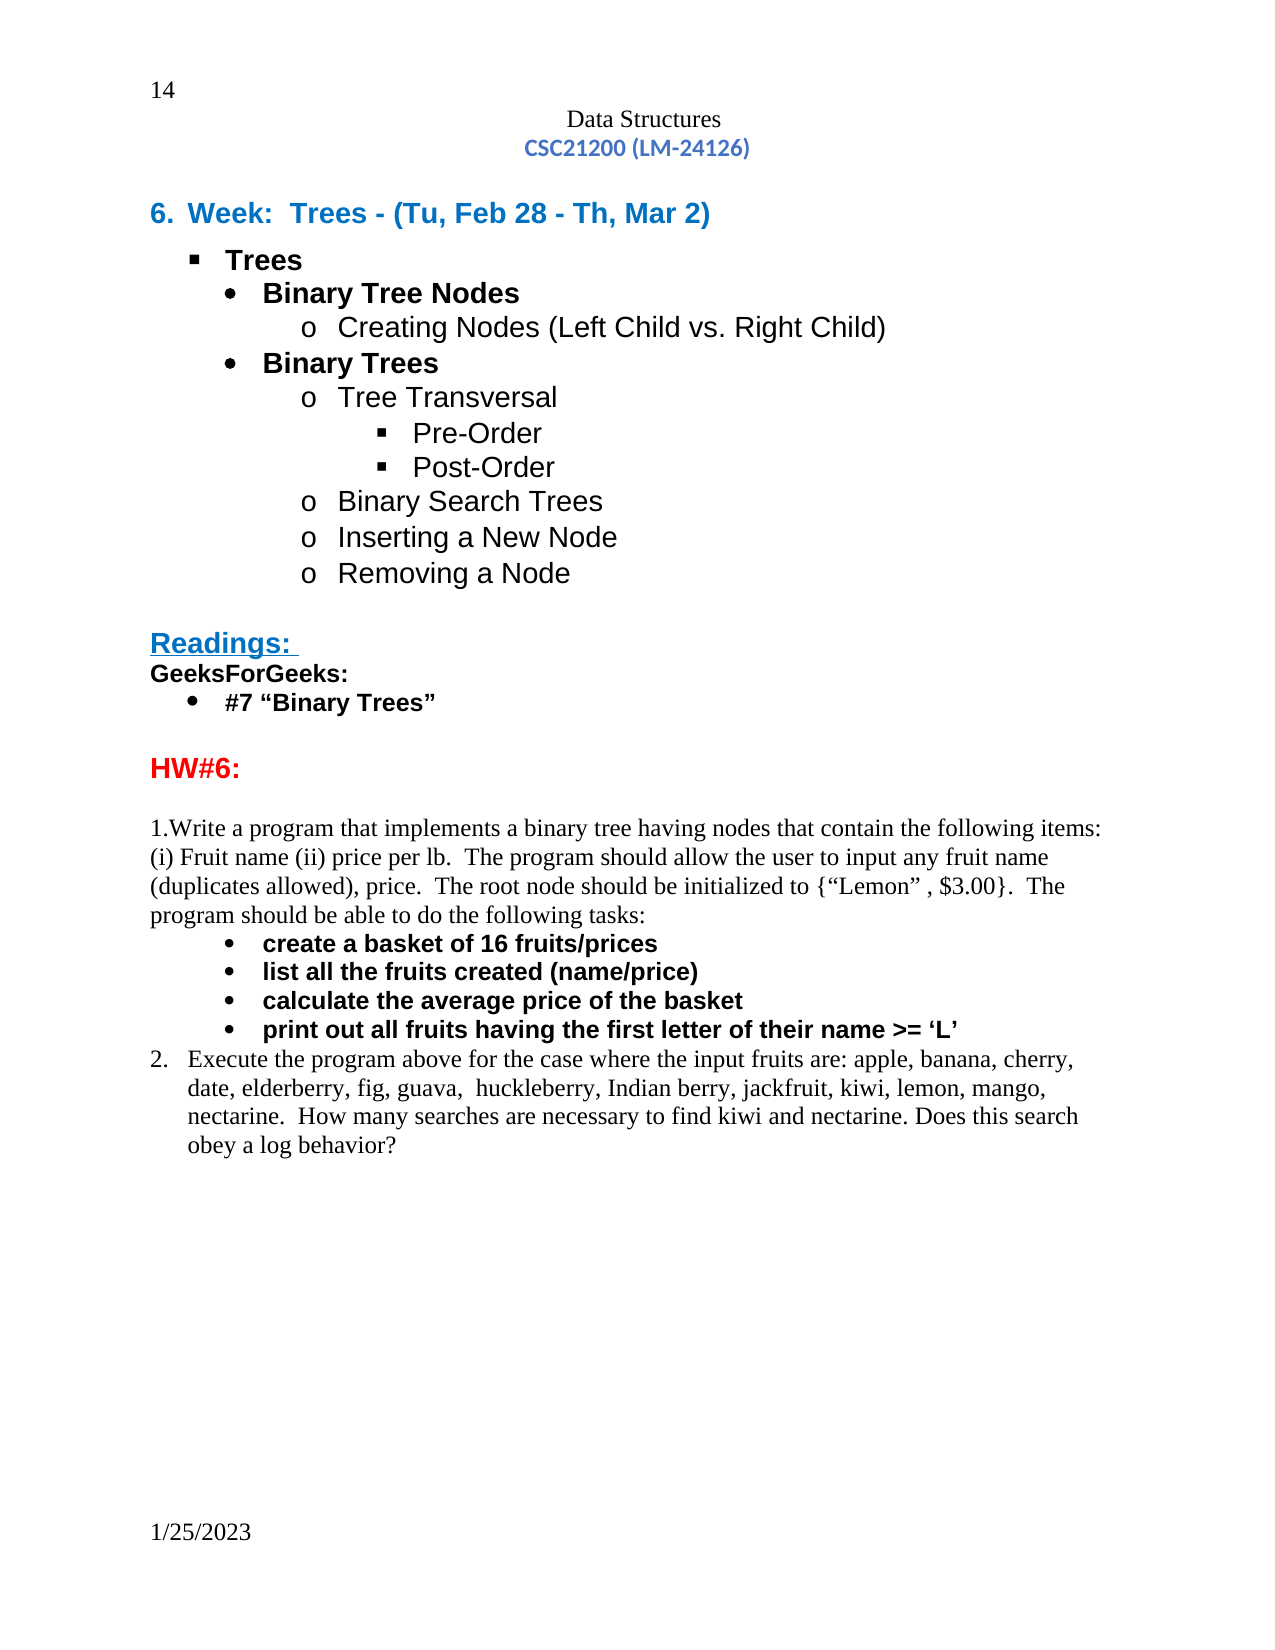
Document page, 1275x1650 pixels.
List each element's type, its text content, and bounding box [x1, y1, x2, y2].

subtitle list all the fruits created (name/price) [225, 957, 1125, 986]
subtitle Readings: [150, 626, 1125, 659]
subtitle GeeksForGeeks: [150, 659, 1125, 688]
text 1.Write a program that implements a binary tree having nodes that contain the following items: (i) Fruit name (ii) price per lb. The program should allow the user to input any fruit name (duplicates allowed), price. The root node should be initialized to {“Lemon” , $3.00}. The program should be able to do the following tasks: [150, 813, 1125, 928]
list Creating Nodes (Left Child vs. Right Child) [300, 310, 1125, 346]
list Execute the program above for the case where the input fruits are: apple, banana, cherry, date, elderberry, fig, guava, huckleberry, Indian berry, jackfruit, kiwi, lemon, mango, nectarine. How many searches are necessary to find kiwi and nectarine. Does this search obey a log behavior? [150, 1044, 1125, 1159]
subtitle HW#6: [150, 751, 1125, 785]
list Post-Order [375, 450, 1125, 484]
list Binary Trees [225, 346, 1125, 380]
list Pre-Order [375, 416, 1125, 450]
subtitle #7 “Binary Trees” [187, 688, 1125, 718]
list Binary Search Trees [300, 484, 1125, 520]
list Binary Tree Nodes [225, 276, 1125, 310]
subtitle print out all fruits having the first letter of their name >= ‘L’ [225, 1015, 1125, 1044]
list Removing a Node [300, 556, 1125, 592]
list Tree Transversal [300, 380, 1125, 416]
subtitle create a basket of 16 fruits/prices [225, 928, 1125, 957]
subtitle Week: Trees - (Tu, Feb 28 - Th, Mar 2) [150, 197, 1125, 230]
list Inserting a New Node [300, 520, 1125, 556]
subtitle calculate the average price of the basket [225, 986, 1125, 1015]
list Trees [187, 243, 1125, 276]
